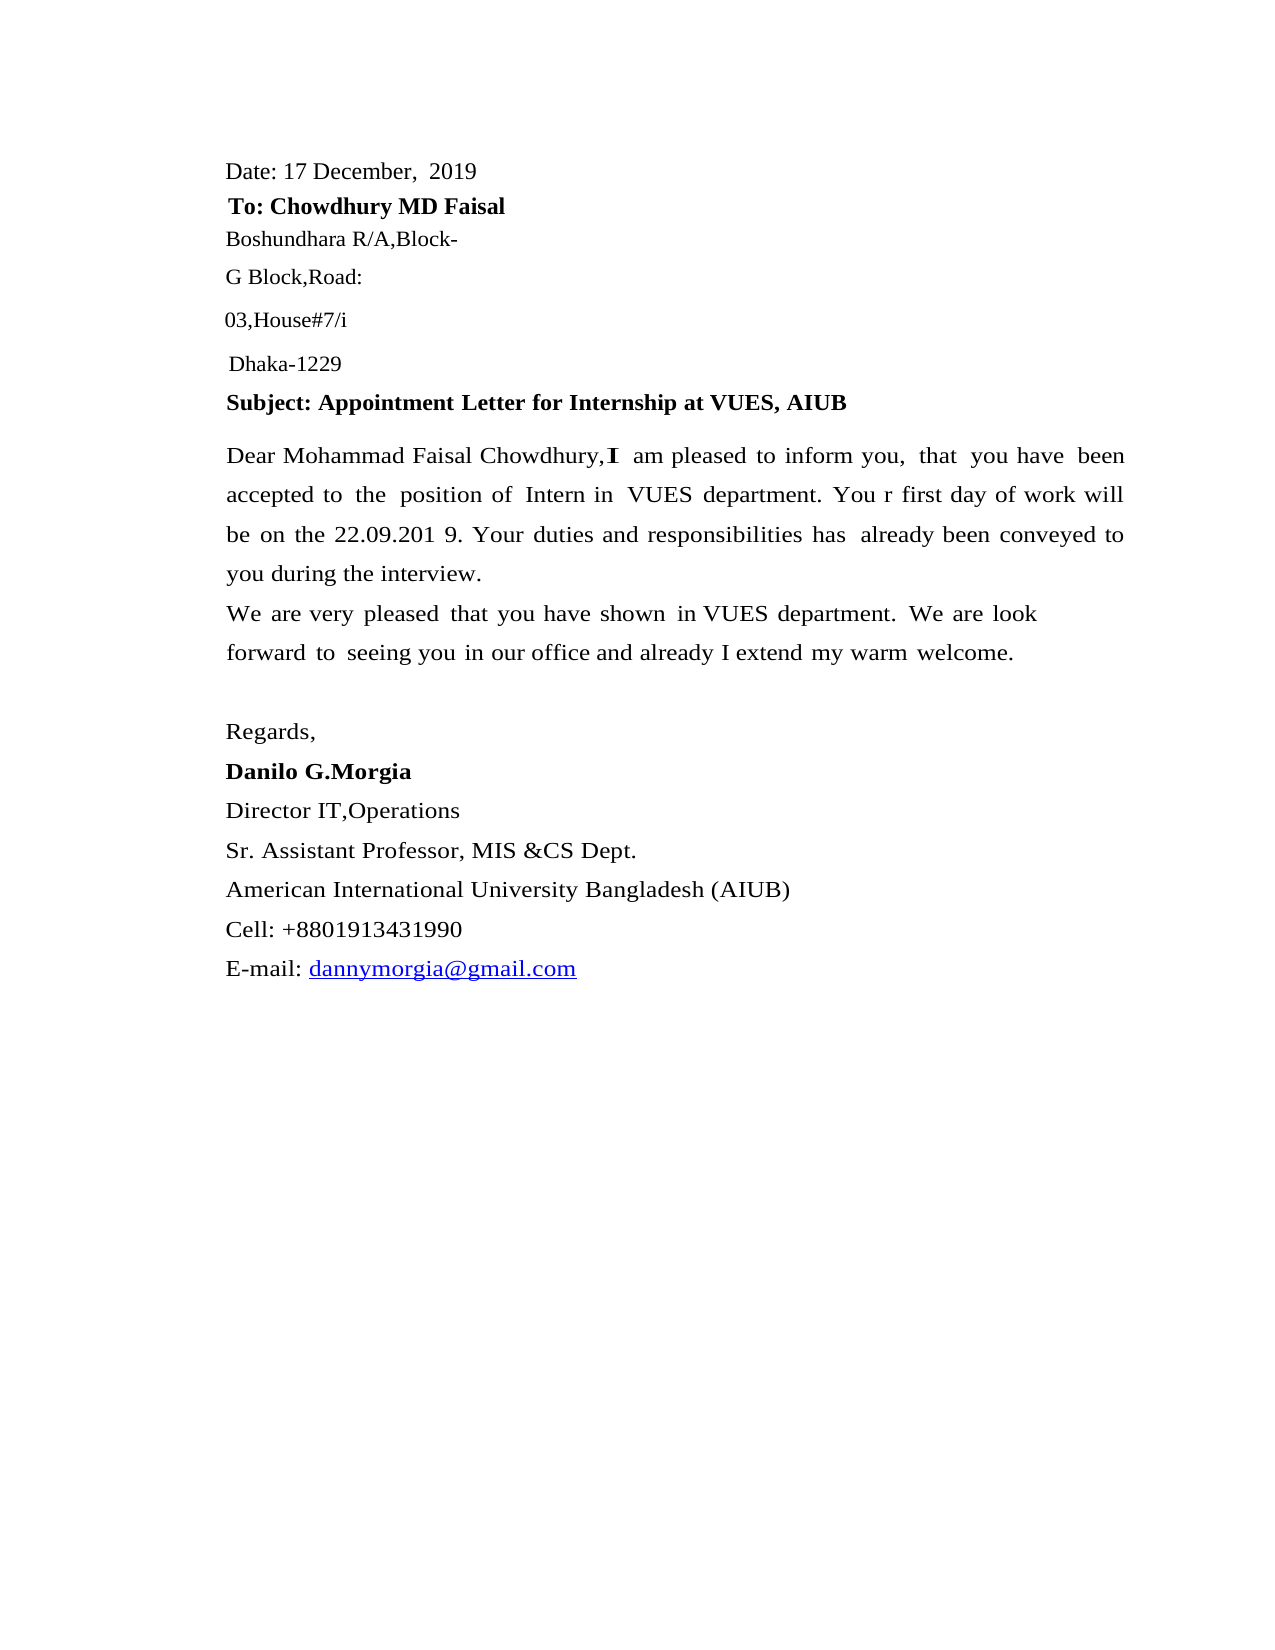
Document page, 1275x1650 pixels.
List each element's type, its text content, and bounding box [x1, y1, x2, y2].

text 03,House#7/i [150, 307, 463, 333]
text Boshundhara R/A,Block-G Block,Road: [225, 226, 463, 289]
text Dear Mohammad Faisal Chowdhury,I am pleased to inform you, that you have been accepted to the position of Intern in VUES department. You r first day of work will be on the 22.09.201 9. Your duties and responsibilities has already been conveyed to you during the interview. [226, 442, 1125, 587]
text To: Chowdhury MD Faisal [150, 192, 1125, 220]
text E-mail: dannymorgia@gmail.com [225, 955, 1125, 981]
text We are very pleased that you have shown in VUES department. We are look forward to seeing you in our office and already I extend my warm welcome. [226, 600, 1068, 666]
text Director IT,Operations [225, 797, 1125, 823]
text Date: 17 December, 2019 [150, 157, 1125, 185]
text Sr. Assistant Professor, MIS &CS Dept. [225, 837, 1125, 863]
text Subject: Appointment Letter for Internship at VUES, AIUB [226, 389, 1125, 416]
text Danilo G.Morgia [225, 758, 1125, 784]
text American International University Bangladesh (AIUB) [225, 876, 1125, 902]
text Cell: +8801913431990 [225, 916, 1125, 942]
text Regards, [225, 718, 1125, 744]
text Dhaka-1229 [225, 351, 463, 377]
